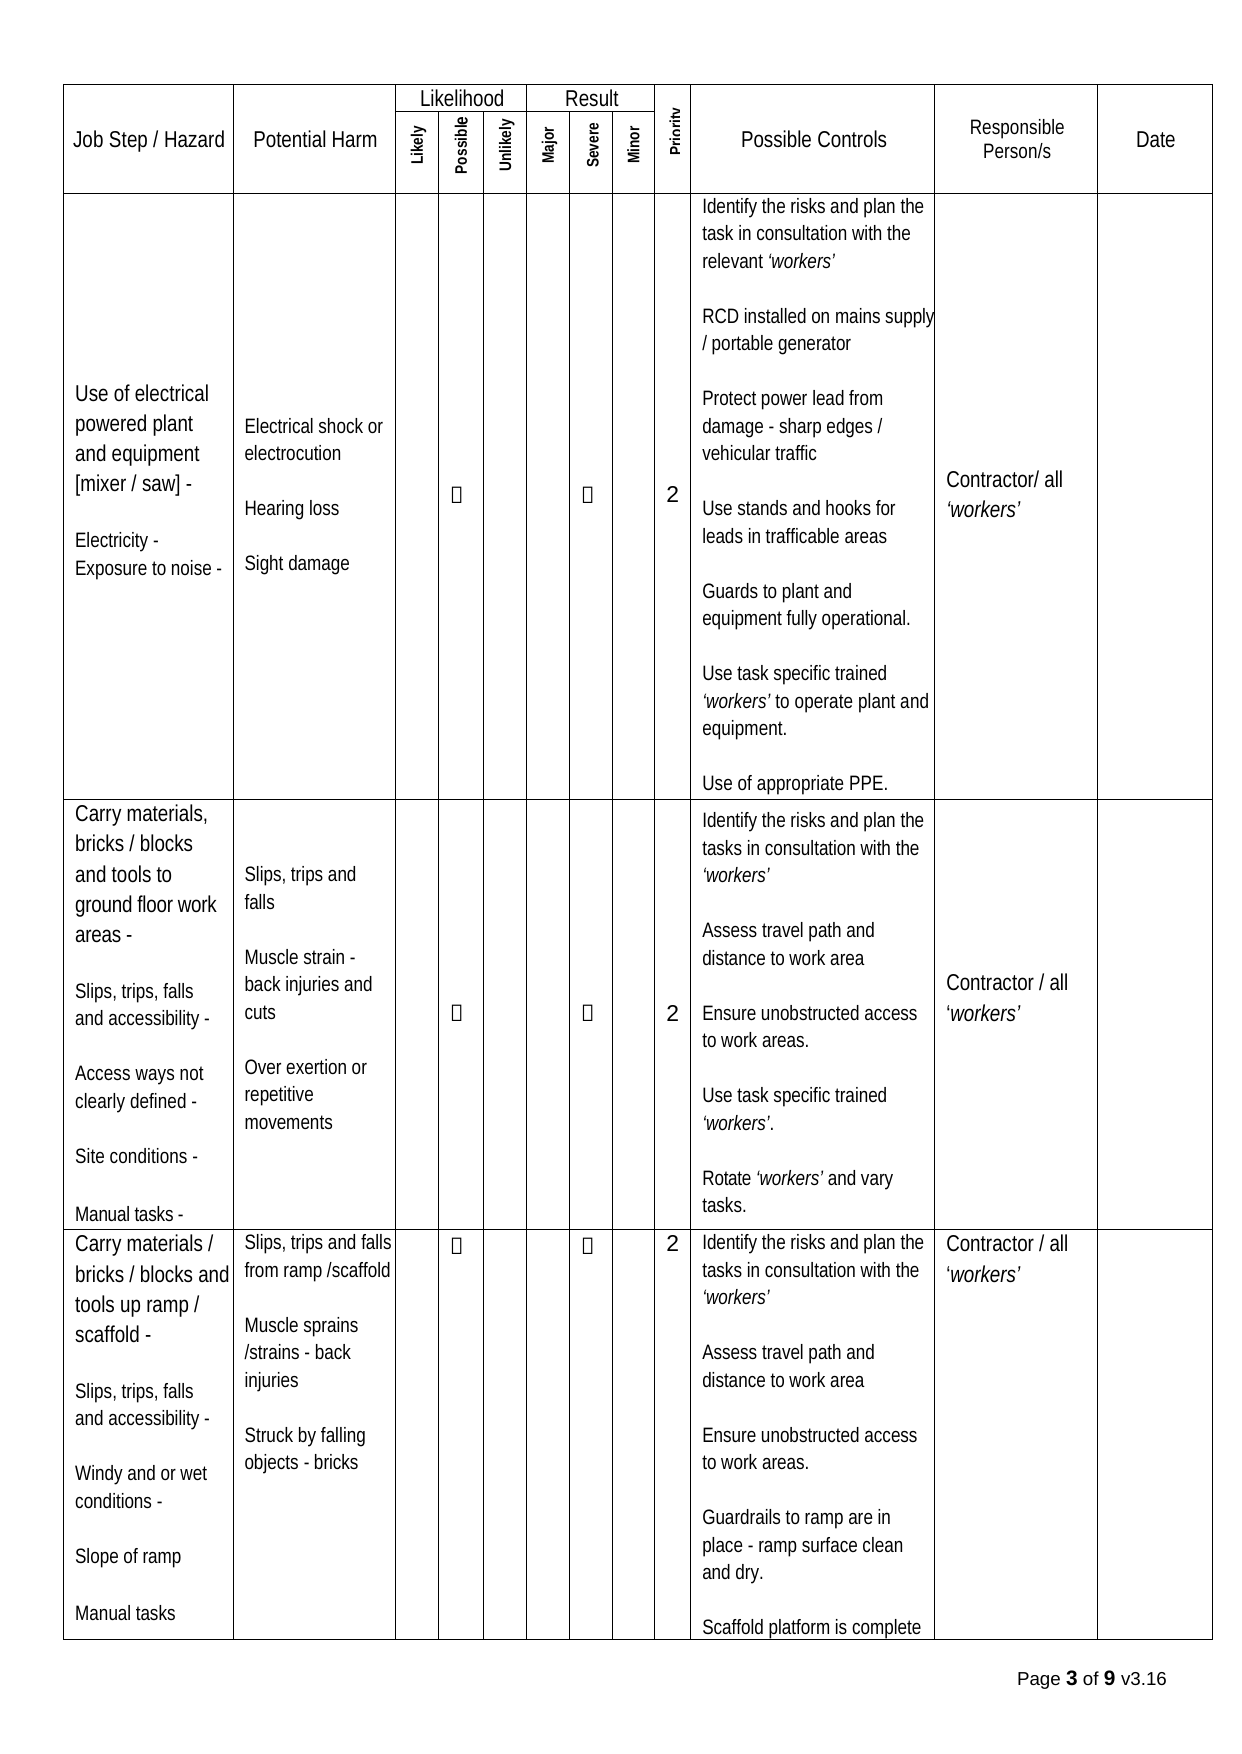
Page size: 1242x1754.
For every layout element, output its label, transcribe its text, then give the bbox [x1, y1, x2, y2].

table_cell Minor [613, 112, 654, 193]
table_cell  [570, 194, 612, 799]
table_cell [396, 800, 438, 1229]
table_header Likelihood [396, 85, 526, 111]
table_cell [691, 1230, 934, 1639]
table_cell  [439, 800, 483, 1229]
table_cell [484, 194, 526, 799]
table_cell Contractor / all ‘workers’ [935, 1230, 1097, 1639]
table_header Date [1098, 85, 1212, 193]
table_cell Unlikely [484, 112, 526, 193]
table_header Job Step / Hazard [64, 85, 233, 193]
table_cell  [570, 1230, 612, 1639]
table_cell [1098, 800, 1212, 1229]
table_header Result [527, 85, 654, 111]
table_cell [234, 1230, 395, 1639]
table_cell [484, 800, 526, 1229]
table_cell Possible [439, 112, 483, 193]
table_cell Likely [396, 112, 438, 193]
table_cell Identify the risks and plan the tasks in consultation with the ‘workers’ Assess travel path and distance to work area Ensure unobstructed access to work areas. Use task specific trained ‘workers’. Rotate ‘workers’ and vary tasks. [691, 800, 934, 1229]
table_cell [527, 800, 569, 1229]
table_cell Contractor / all ‘workers’ [935, 800, 1097, 1229]
table_cell [613, 1230, 654, 1639]
table_cell 2 [655, 194, 690, 799]
table_cell Slips, trips and falls Muscle strain -back injuries and cuts Over exertion or repetitive movements [234, 800, 395, 1229]
table_cell Carry materials, bricks / blocks and tools to ground floor work areas - Slips, trips, falls and accessibility - Access ways not clearly defined - Site conditions - Manual tasks - [64, 800, 233, 1229]
table_cell Severe [570, 112, 612, 193]
table_cell [396, 1230, 438, 1639]
table_cell [484, 1230, 526, 1639]
table_header Priority [655, 85, 690, 193]
table_cell Major [527, 112, 569, 193]
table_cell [64, 1230, 233, 1639]
table_header Potential Harm [234, 85, 395, 193]
table_header Possible Controls [691, 85, 934, 193]
table_cell Use of electrical powered plant and equipment [mixer / saw] - Electricity - Exposure to noise - [64, 194, 233, 799]
table_cell Electrical shock or electrocution Hearing loss Sight damage [234, 194, 395, 799]
table_cell [1098, 194, 1212, 799]
table_cell [613, 194, 654, 799]
table_cell 2 [655, 1230, 690, 1639]
table_cell [613, 800, 654, 1229]
table_cell 2 [655, 800, 690, 1229]
table_cell  [439, 194, 483, 799]
table_cell [527, 194, 569, 799]
table_cell Identify the risks and plan the task in consultation with the relevant ‘workers’ RCD installed on mains supply / portable generator Protect power lead from damage - sharp edges / vehicular traffic Use stands and hooks for leads in trafficable areas Guards to plant and equipment fully operational. Use task specific trained ‘workers’ to operate plant and equipment. Use of appropriate PPE. [691, 194, 934, 799]
table_header Responsible Person/s [935, 85, 1097, 193]
table_cell  [439, 1230, 483, 1639]
table_cell [527, 1230, 569, 1639]
table_cell Contractor/ all ‘workers’ [935, 194, 1097, 799]
table_cell [1098, 1230, 1212, 1639]
table_cell  [570, 800, 612, 1229]
table_cell [396, 194, 438, 799]
